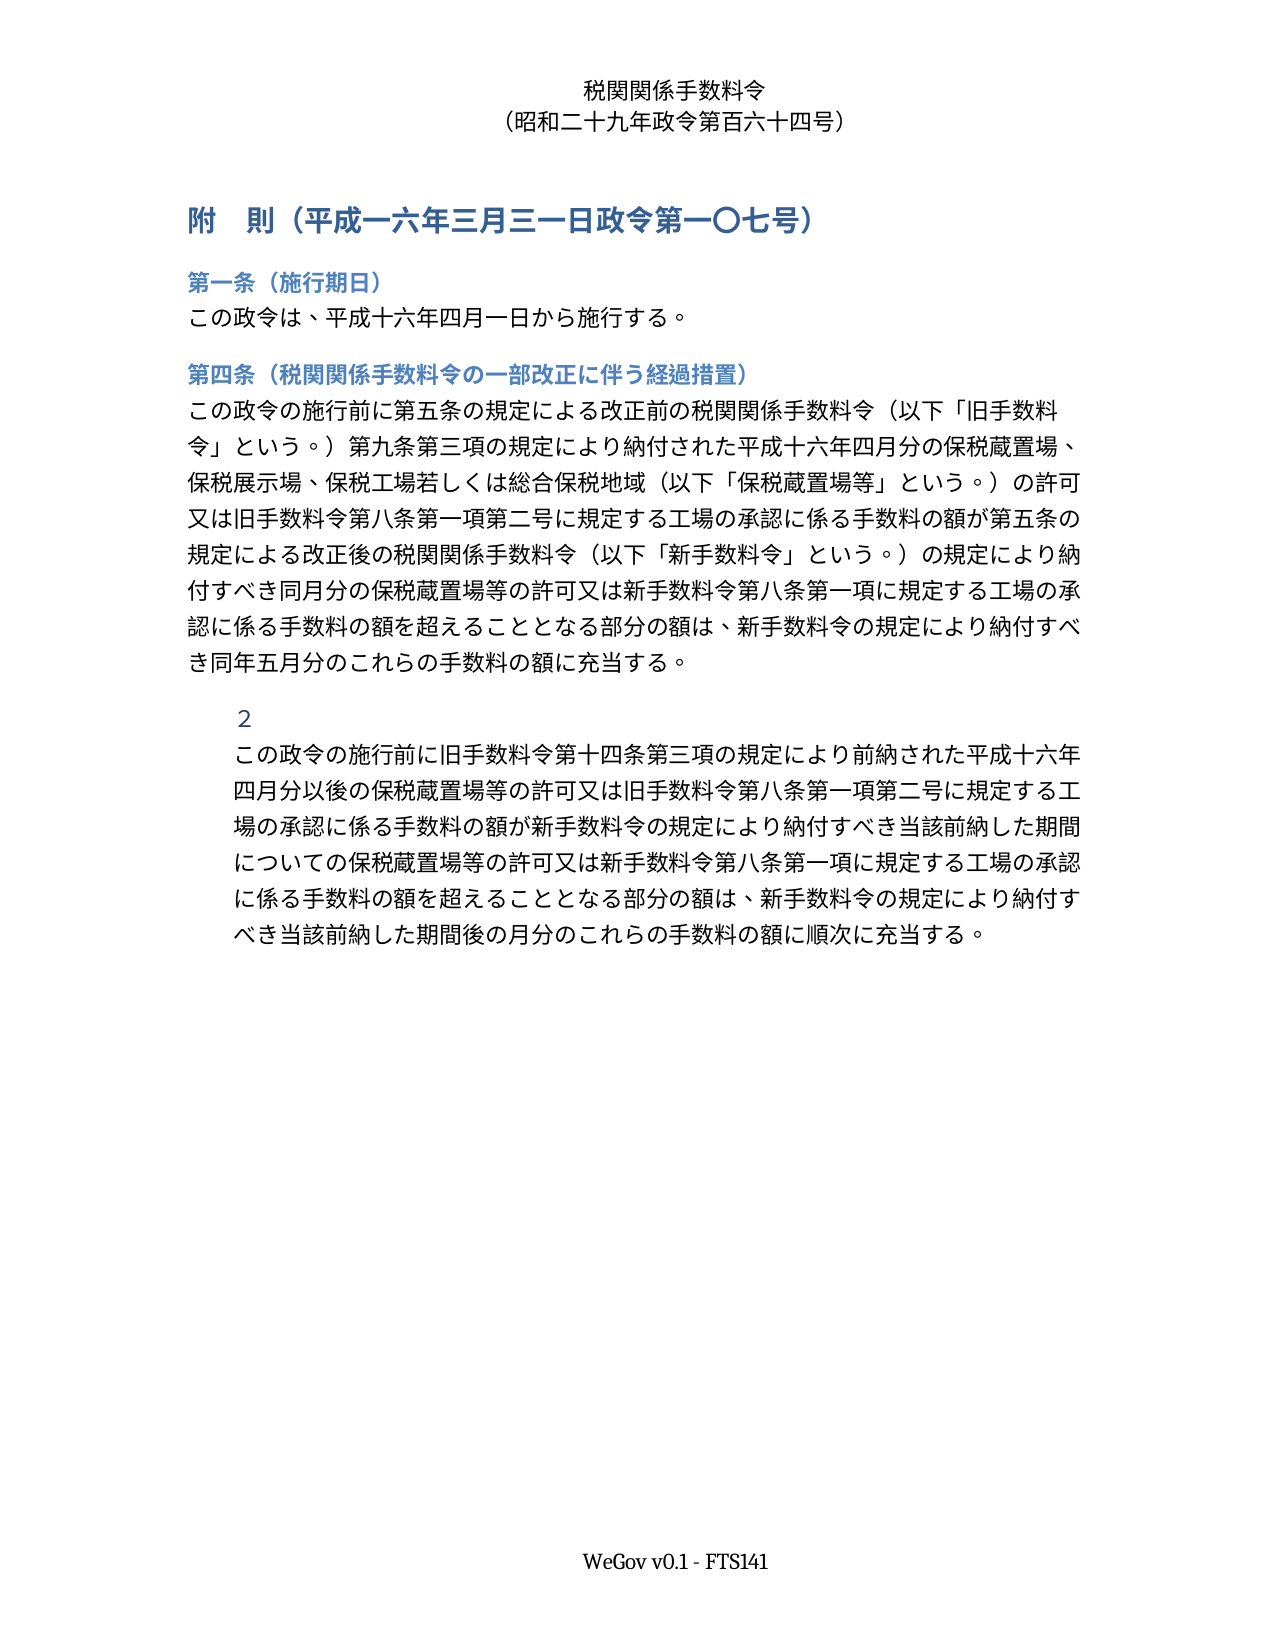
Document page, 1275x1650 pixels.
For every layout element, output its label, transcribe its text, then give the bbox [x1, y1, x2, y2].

subtitle 附 則（平成一六年三月三一日政令第一〇七号） [187, 200, 1087, 240]
text この政令の施行前に旧手数料令第十四条第三項の規定により前納された平成十六年四月分以後の保税蔵置場等の許可又は旧手数料令第八条第一項第二号に規定する工場の承認に係る手数料の額が新手数料令の規定により納付すべき当該前納した期間についての保税蔵置場等の許可又は新手数料令第八条第一項に規定する工場の承認に係る手数料の額を超えることとなる部分の額は、新手数料令の規定により納付すべき当該前納した期間後の月分のこれらの手数料の額に順次に充当する。 [233, 739, 1087, 950]
text この政令は、平成十六年四月一日から施行する。 [187, 302, 1087, 334]
subtitle ２ [233, 703, 1087, 735]
subtitle 第四条（税関関係手数料令の一部改正に伴う経過措置） [187, 359, 1087, 390]
subtitle 第一条（施行期日） [187, 266, 1087, 298]
text この政令の施行前に第五条の規定による改正前の税関関係手数料令（以下「旧手数料令」という。）第九条第三項の規定により納付された平成十六年四月分の保税蔵置場、保税展示場、保税工場若しくは総合保税地域（以下「保税蔵置場等」という。）の許可又は旧手数料令第八条第一項第二号に規定する工場の承認に係る手数料の額が第五条の規定による改正後の税関関係手数料令（以下「新手数料令」という。）の規定により納付すべき同月分の保税蔵置場等の許可又は新手数料令第八条第一項に規定する工場の承認に係る手数料の額を超えることとなる部分の額は、新手数料令の規定により納付すべき同年五月分のこれらの手数料の額に充当する。 [187, 395, 1087, 678]
